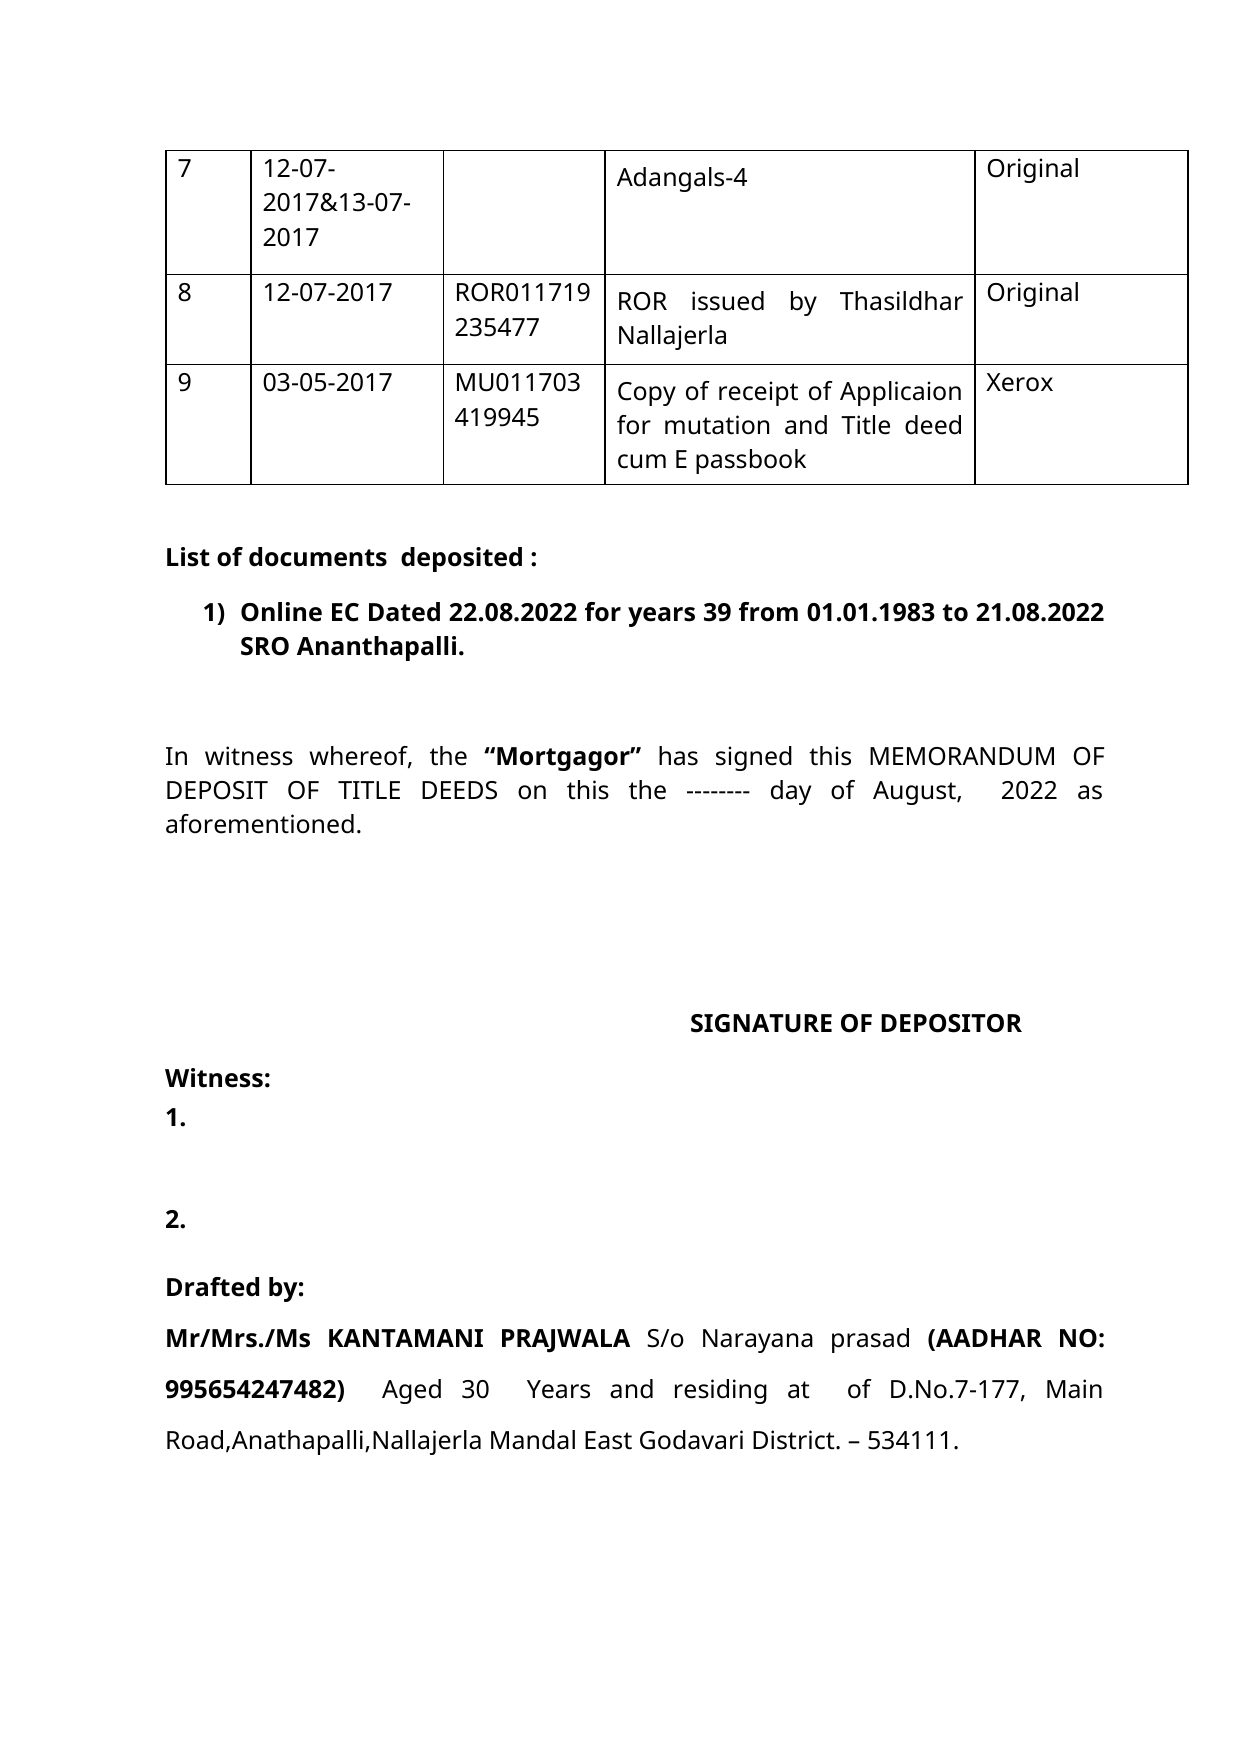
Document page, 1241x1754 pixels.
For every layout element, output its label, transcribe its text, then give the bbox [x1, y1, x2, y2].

text Mr/Mrs./Ms KANTAMANI PRAJWALA S/o Narayana prasad (AADHAR NO: 995654247482) Aged 30 Years and residing at of D.No.7-177, Main Road,Anathapalli,Nallajerla Mandal East Godavari District. – 534111. [165, 1321, 1105, 1457]
table_cell 03-05-2017 [252, 365, 443, 484]
text 1. [165, 1099, 1105, 1134]
table_cell [444, 151, 604, 274]
table_cell ROR011719235477 [444, 275, 604, 364]
table_cell ROR issued by Thasildhar Nallajerla [606, 275, 974, 364]
text In witness whereof, the “Mortgagor” has signed this MEMORANDUM OF DEPOSIT OF TITLE DEEDS on this the -------- day of August, 2022 as aforementioned. [165, 739, 1105, 841]
table_cell Original [976, 275, 1187, 364]
table_cell Adangals-4 [606, 151, 974, 274]
text List of documents deposited : [165, 540, 1105, 574]
table_cell Copy of receipt of Applicaion for mutation and Title deed cum E passbook [606, 365, 974, 484]
text Witness: [165, 1060, 1105, 1094]
table_cell Original [976, 151, 1187, 274]
table_cell 8 [167, 275, 250, 364]
list Online EC Dated 22.08.2022 for years 39 from 01.01.1983 to 21.08.2022 SRO Ananthapalli. [202, 595, 1105, 663]
table_cell Xerox [976, 365, 1187, 484]
table_cell 12-07-2017 [252, 275, 443, 364]
table_cell 12-07-2017&13-07-2017 [252, 151, 443, 274]
text Drafted by: [165, 1270, 1105, 1304]
table_cell 9 [167, 365, 250, 484]
table_cell MU011703419945 [444, 365, 604, 484]
table_cell 7 [167, 151, 250, 274]
text SIGNATURE OF DEPOSITOR [690, 971, 1105, 1039]
text 2. [165, 1202, 1105, 1236]
